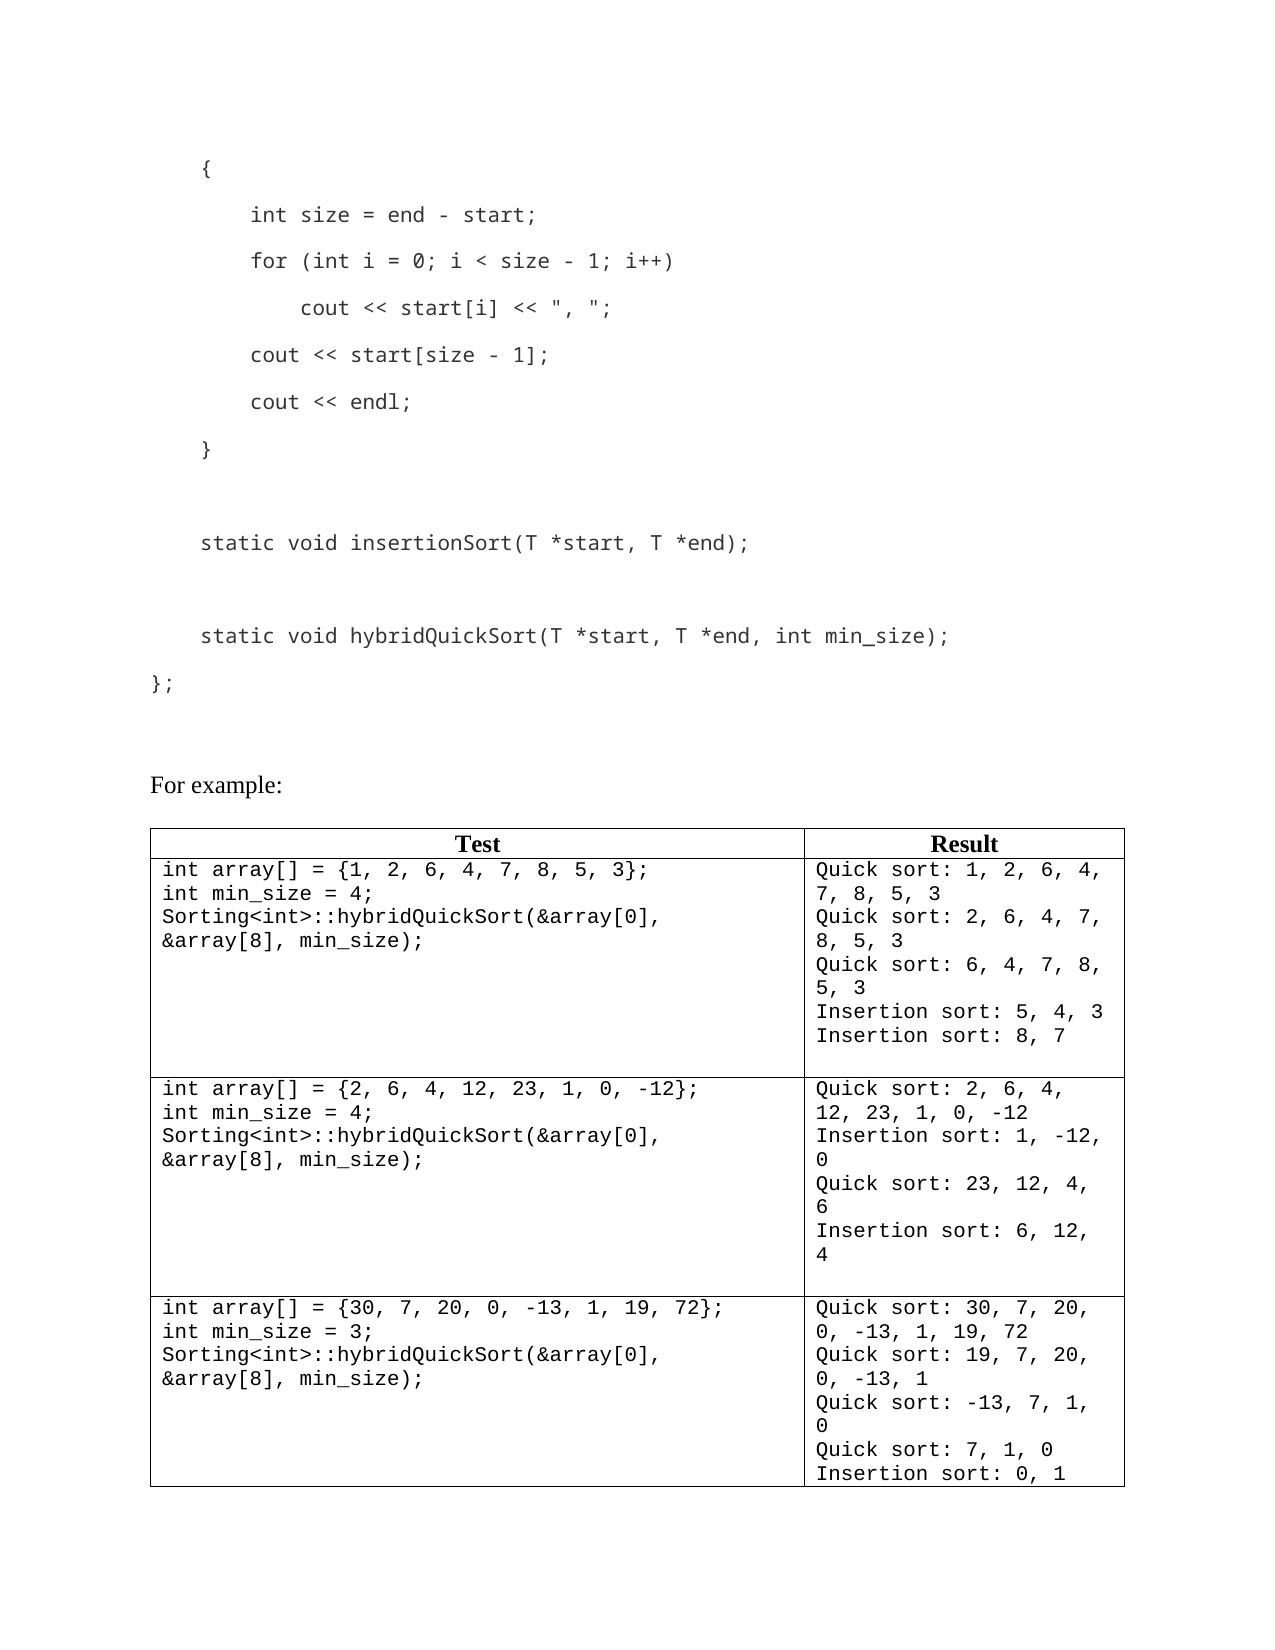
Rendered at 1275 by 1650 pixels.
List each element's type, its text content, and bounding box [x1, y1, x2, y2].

text static void hybridQuickSort(T *start, T *end, int min_size); [150, 619, 1125, 650]
text for (int i = 0; i < size - 1; i++) [150, 244, 1125, 275]
text cout << endl; [150, 384, 1125, 416]
text } [150, 431, 1125, 462]
text cout << start[i] << ", "; [150, 291, 1125, 322]
text cout << start[size - 1]; [150, 337, 1125, 369]
text int size = end - start; [150, 197, 1125, 228]
table_cell int array[] = {2, 6, 4, 12, 23, 1, 0, -12}; int min_size = 4; Sorting<int>::hybridQuickSort(&array[0], &array[8], min_size); [151, 1078, 804, 1296]
text For example: [150, 770, 1125, 799]
table_header Test [151, 829, 804, 858]
text }; [150, 666, 1125, 697]
table_cell Quick sort: 2, 6, 4, 12, 23, 1, 0, -12 Insertion sort: 1, -12, 0 Quick sort: 23, 12, 4, 6 Insertion sort: 6, 12, 4 [805, 1078, 1124, 1296]
table_cell Quick sort: 1, 2, 6, 4, 7, 8, 5, 3 Quick sort: 2, 6, 4, 7, 8, 5, 3 Quick sort: 6, 4, 7, 8, 5, 3 Insertion sort: 5, 4, 3 Insertion sort: 8, 7 [805, 859, 1124, 1077]
text static void insertionSort(T *start, T *end); [150, 525, 1125, 556]
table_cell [151, 1297, 804, 1486]
text { [150, 150, 1125, 181]
table_cell int array[] = {1, 2, 6, 4, 7, 8, 5, 3}; int min_size = 4; Sorting<int>::hybridQuickSort(&array[0], &array[8], min_size); [151, 859, 804, 1077]
table_header Result [805, 829, 1124, 858]
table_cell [805, 1297, 1124, 1486]
